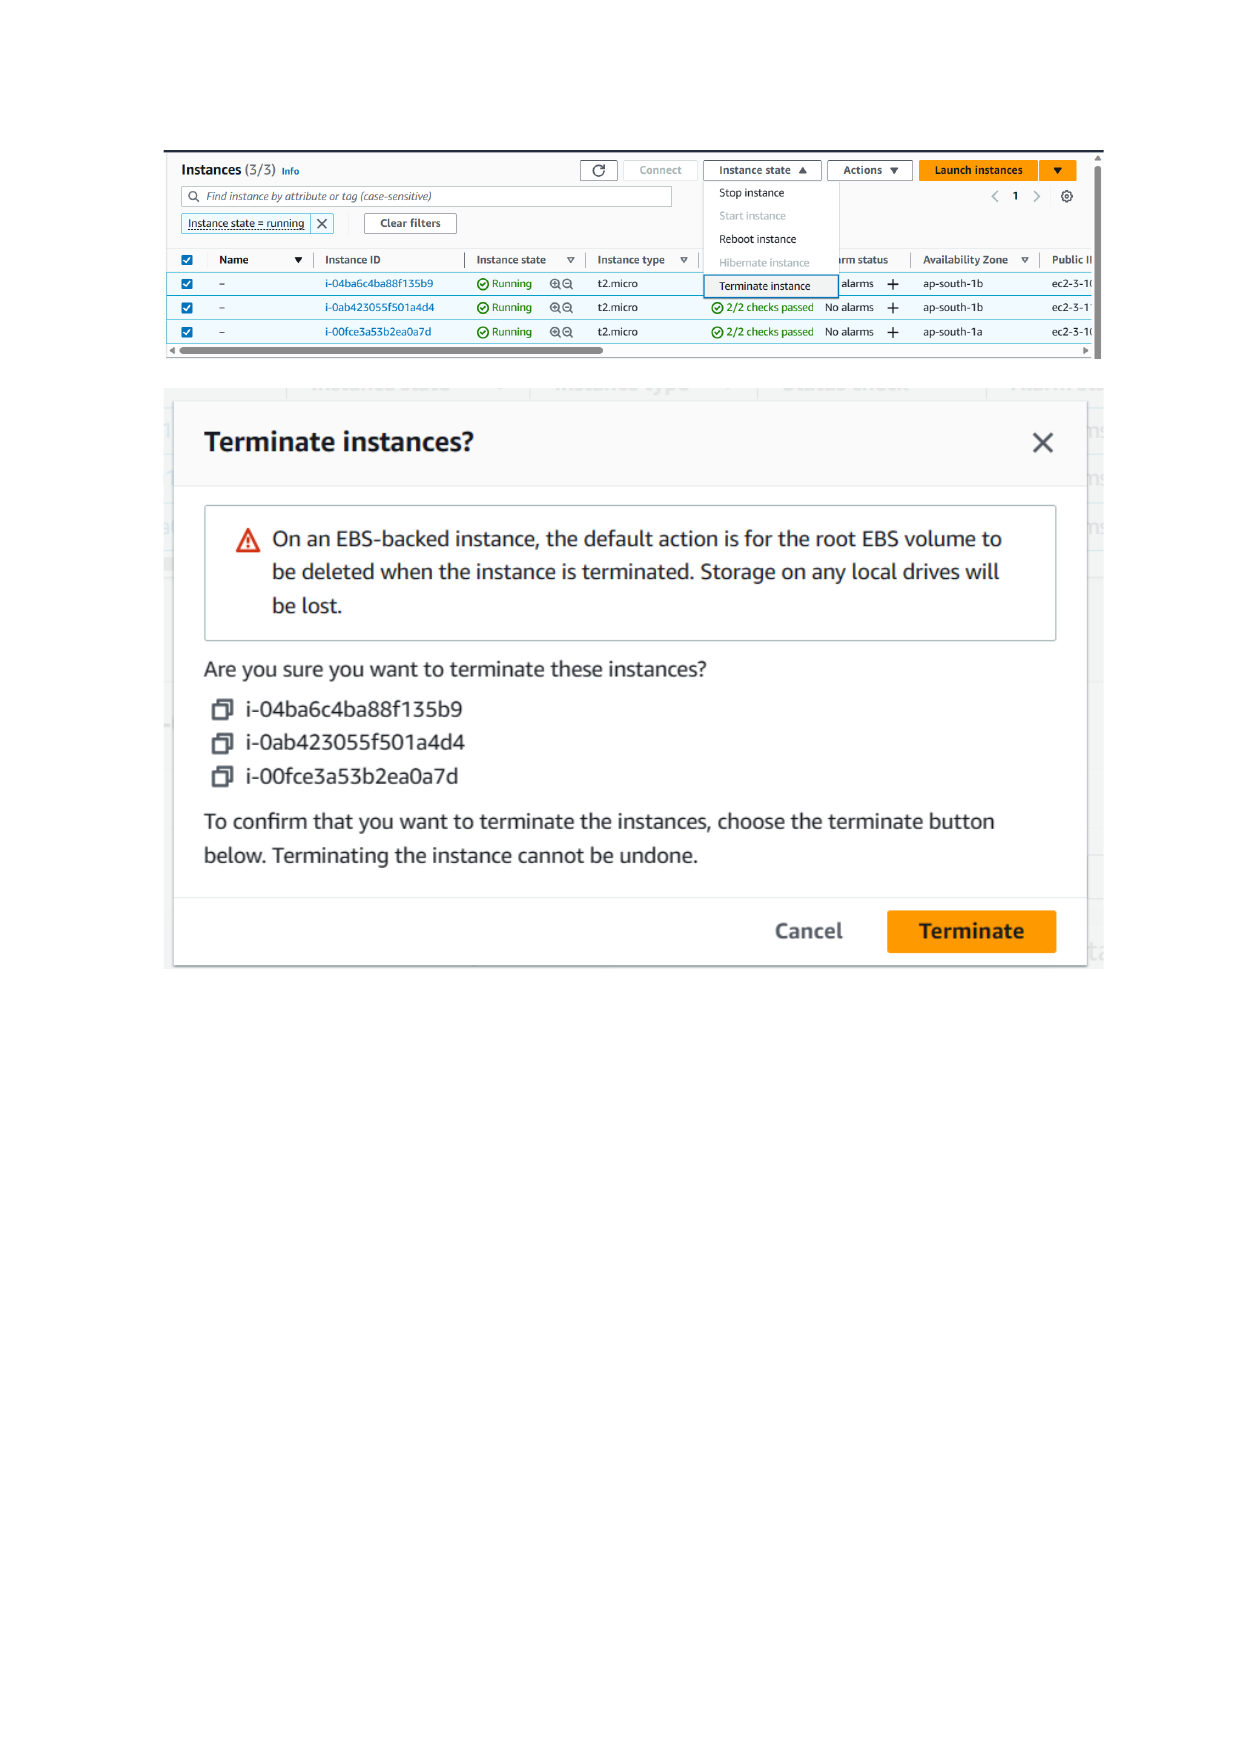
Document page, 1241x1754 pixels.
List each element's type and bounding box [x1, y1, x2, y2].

picture [163, 388, 1104, 969]
picture [163, 150, 1104, 359]
